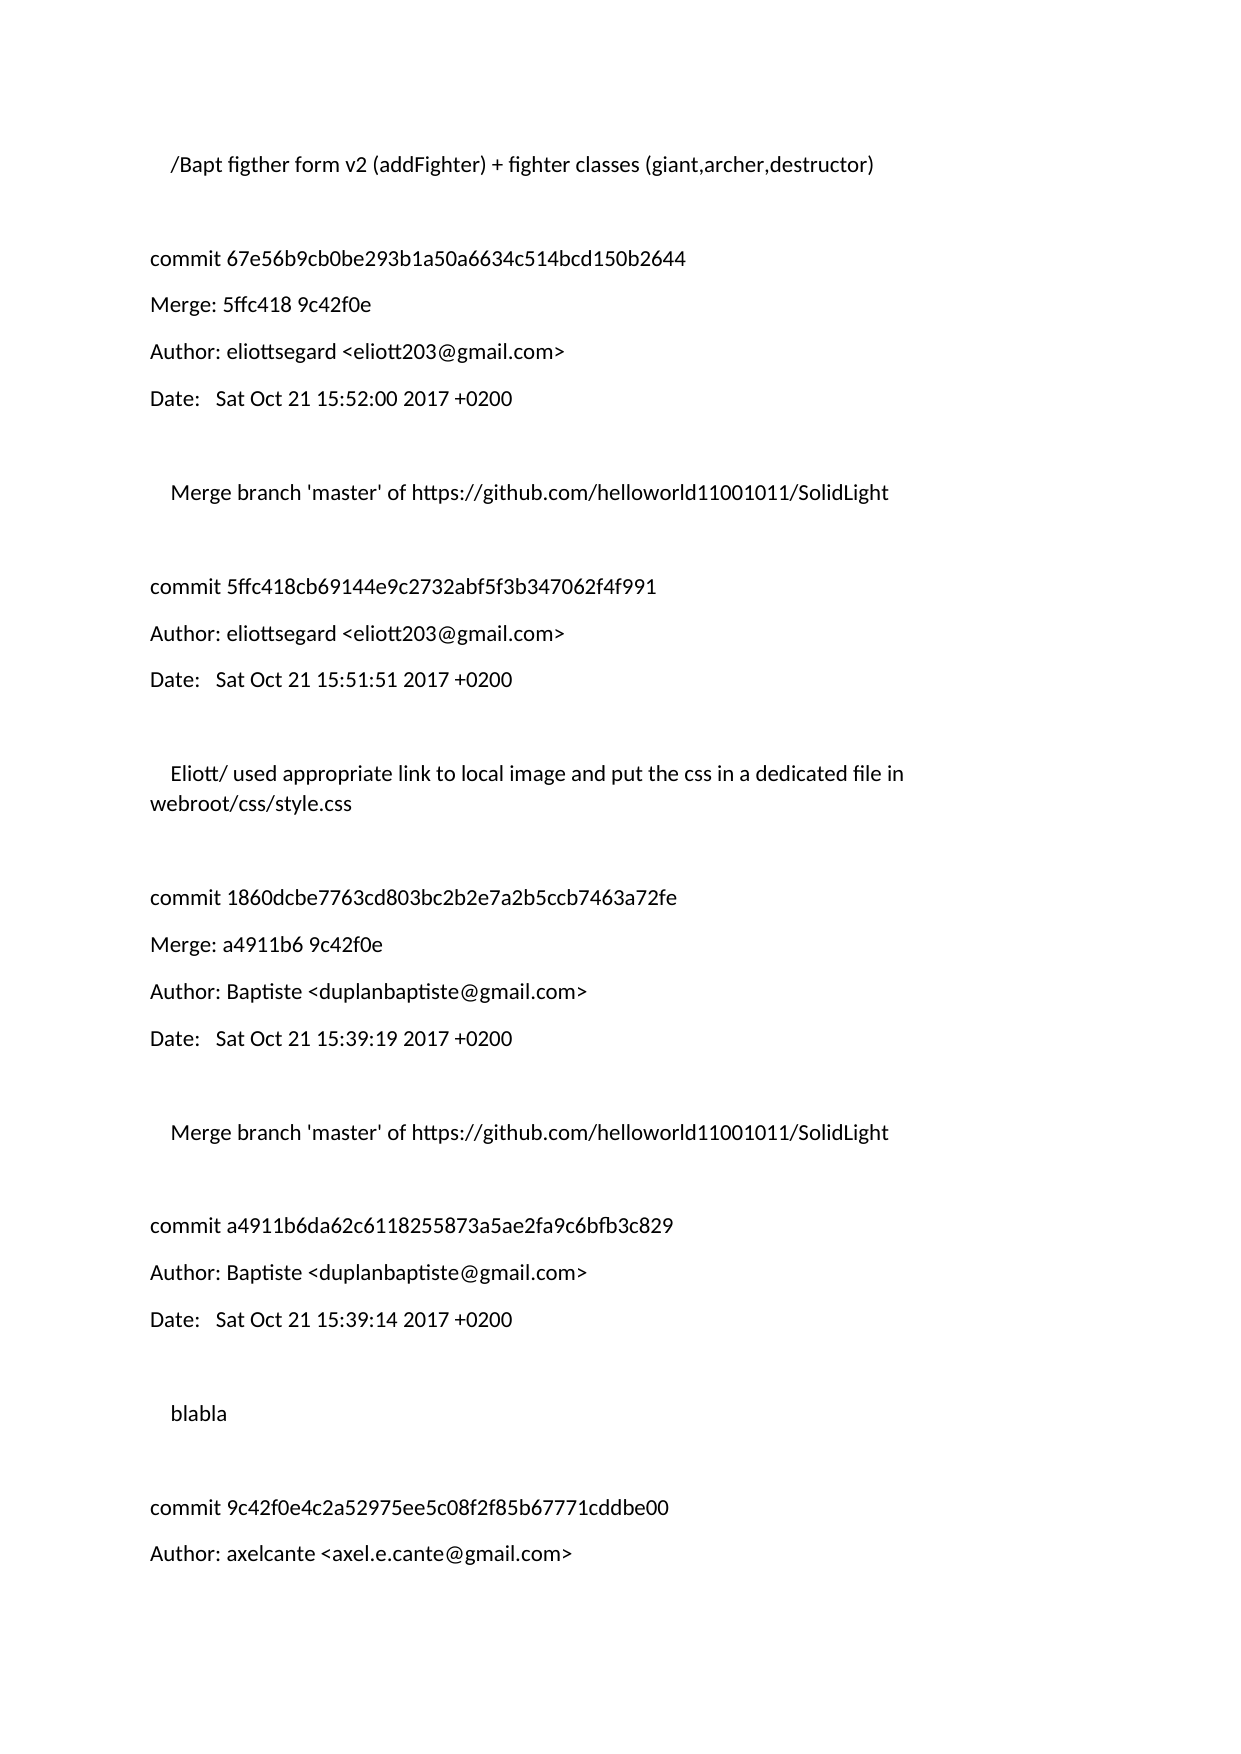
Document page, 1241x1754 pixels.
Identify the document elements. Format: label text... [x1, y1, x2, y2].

text Merge: a4911b6 9c42f0e [150, 930, 1090, 958]
text Author: eliottsegard <eliott203@gmail.com> [150, 337, 1090, 366]
text commit 5ffc418cb69144e9c2732abf5f3b347062f4f991 [150, 572, 1090, 600]
text Merge branch 'master' of https://github.com/helloworld11001011/SolidLight [150, 478, 1090, 506]
text Eliott/ used appropriate link to local image and put the css in a dedicated file in webroot/css/style.css [150, 759, 1090, 818]
text Merge: 5ffc418 9c42f0e [150, 291, 1090, 319]
text Author: Baptiste <duplanbaptiste@gmail.com> [150, 1258, 1090, 1286]
text commit 1860dcbe7763cd803bc2b2e7a2b5ccb7463a72fe [150, 883, 1090, 911]
text Date: Sat Oct 21 15:39:19 2017 +0200 [150, 1024, 1090, 1052]
text Merge branch 'master' of https://github.com/helloworld11001011/SolidLight [150, 1118, 1090, 1146]
text commit a4911b6da62c6118255873a5ae2fa9c6bfb3c829 [150, 1211, 1090, 1239]
text Author: eliottsegard <eliott203@gmail.com> [150, 619, 1090, 647]
text Date: Sat Oct 21 15:51:51 2017 +0200 [150, 666, 1090, 694]
text Author: Baptiste <duplanbaptiste@gmail.com> [150, 977, 1090, 1005]
text Date: Sat Oct 21 15:39:14 2017 +0200 [150, 1305, 1090, 1333]
text commit 9c42f0e4c2a52975ee5c08f2f85b67771cddbe00 [150, 1493, 1090, 1521]
text blabla [150, 1399, 1090, 1427]
text commit 67e56b9cb0be293b1a50a6634c514bcd150b2644 [150, 244, 1090, 272]
text Author: axelcante <axel.e.cante@gmail.com> [150, 1539, 1090, 1568]
text Date: Sat Oct 21 15:52:00 2017 +0200 [150, 384, 1090, 412]
text /Bapt figther form v2 (addFighter) + fighter classes (giant,archer,destructor) [150, 150, 1090, 178]
